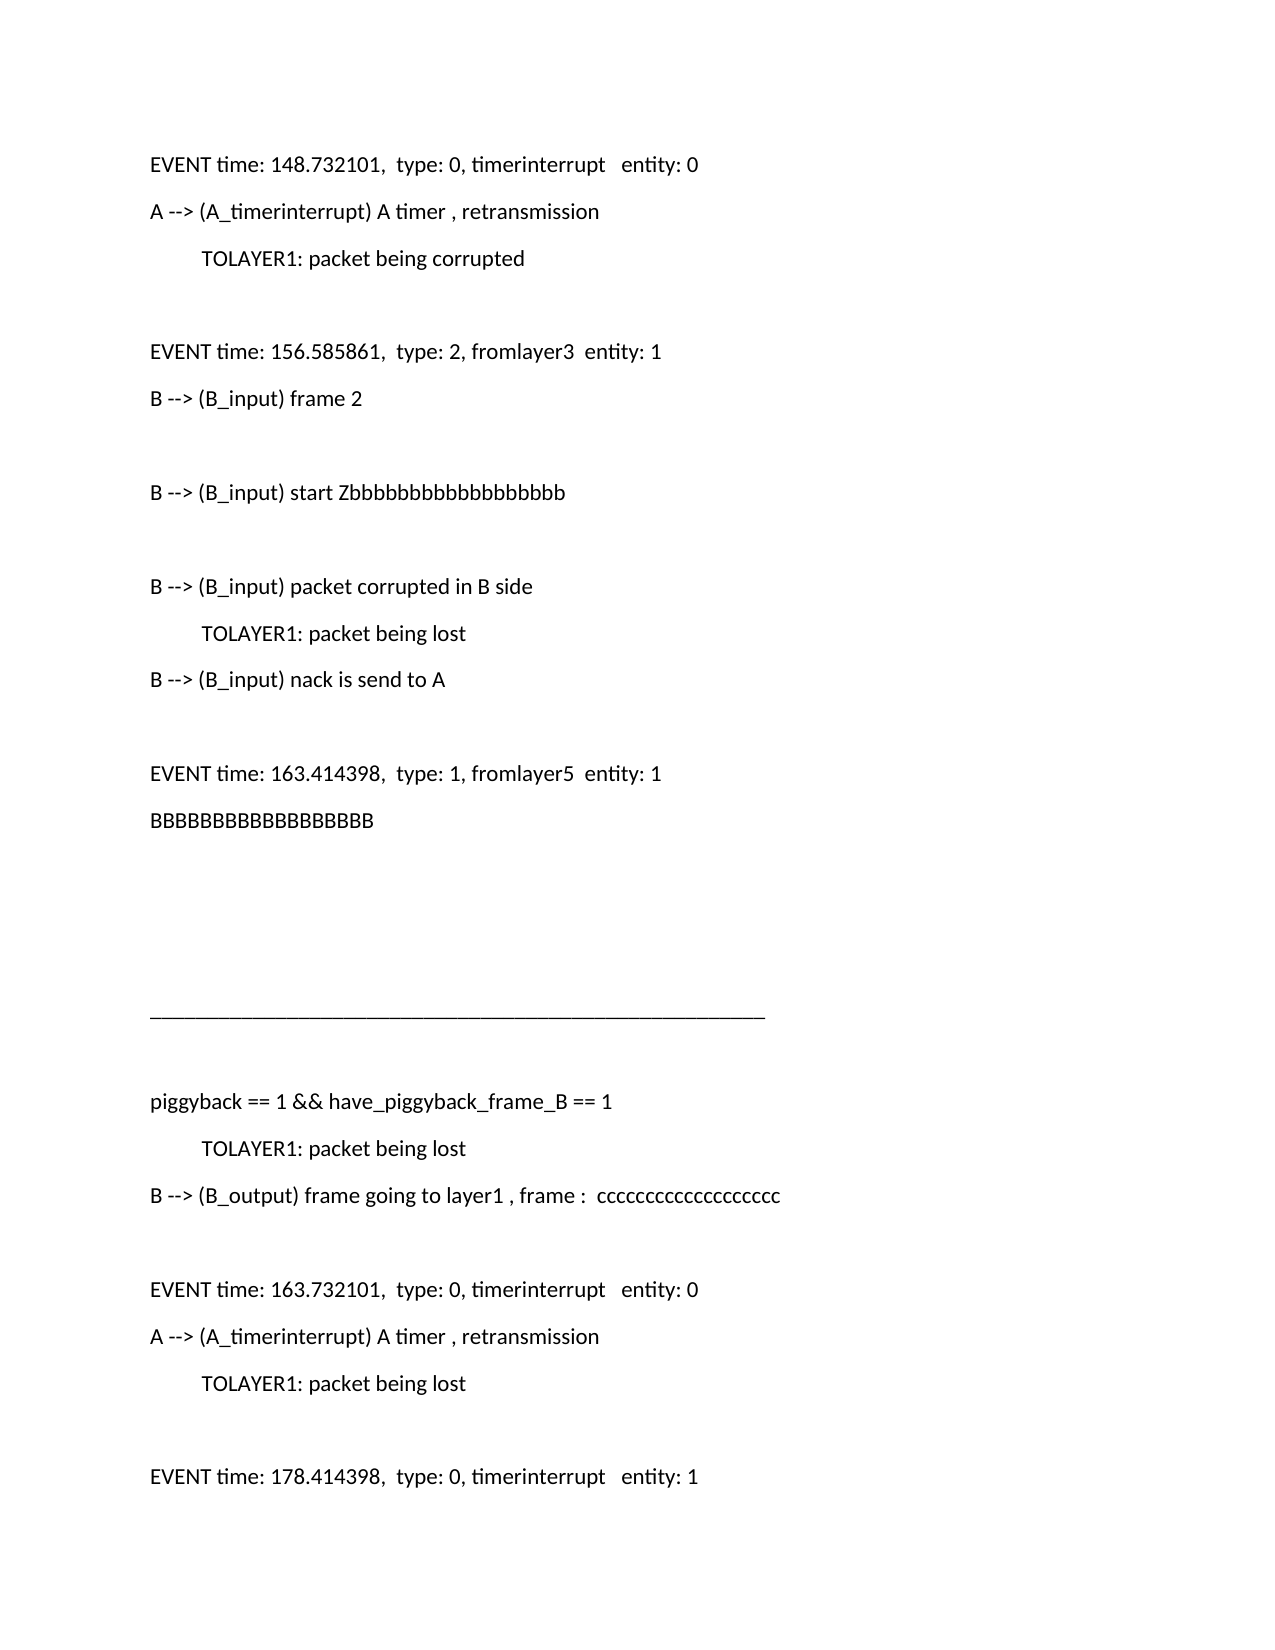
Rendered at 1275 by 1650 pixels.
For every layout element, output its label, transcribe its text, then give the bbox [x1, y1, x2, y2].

text B --> (B_input) start Zbbbbbbbbbbbbbbbbbb [150, 478, 1125, 506]
text EVENT time: 178.414398, type: 0, timerinterrupt entity: 1 [150, 1462, 1125, 1491]
text EVENT time: 163.414398, type: 1, fromlayer5 entity: 1 [150, 759, 1125, 787]
text BBBBBBBBBBBBBBBBBB [150, 806, 1125, 834]
text A --> (A_timerinterrupt) A timer , retransmission [150, 197, 1125, 225]
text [150, 1322, 1125, 1350]
text piggyback == 1 && have_piggyback_frame_B == 1 [150, 1087, 1125, 1116]
text TOLAYER1: packet being lost [150, 619, 1125, 647]
text EVENT time: 156.585861, type: 2, fromlayer3 entity: 1 [150, 337, 1125, 366]
text B --> (B_input) frame 2 [150, 384, 1125, 412]
text B --> (B_input) nack is send to A [150, 666, 1125, 694]
text TOLAYER1: packet being lost [150, 1134, 1125, 1162]
text EVENT time: 163.732101, type: 0, timerinterrupt entity: 0 [150, 1275, 1125, 1303]
text ______________________________________________________ [150, 994, 1125, 1022]
text B --> (B_input) packet corrupted in B side [150, 572, 1125, 600]
text TOLAYER1: packet being corrupted [150, 244, 1125, 272]
text TOLAYER1: packet being lost [150, 1369, 1125, 1397]
text EVENT time: 148.732101, type: 0, timerinterrupt entity: 0 [150, 150, 1125, 178]
text B --> (B_output) frame going to layer1 , frame : ccccccccccccccccccc [150, 1181, 1125, 1209]
